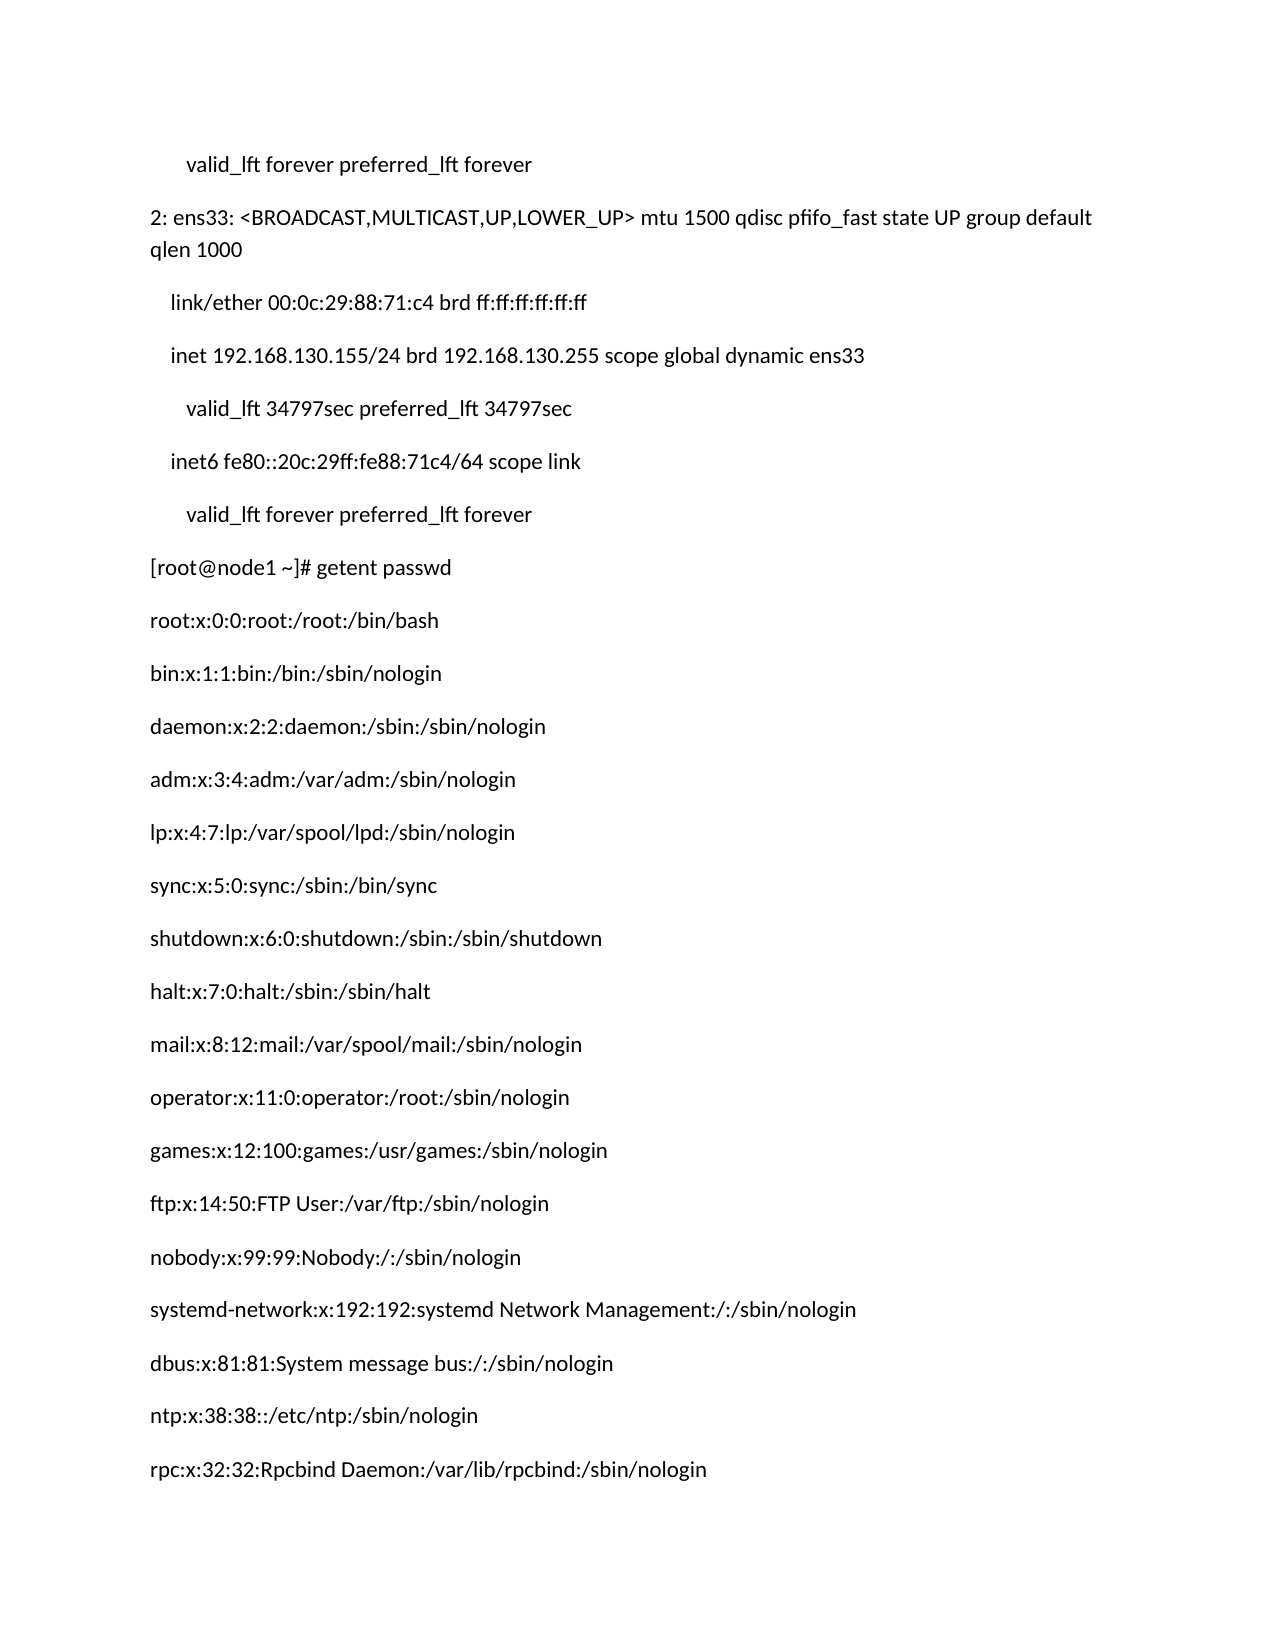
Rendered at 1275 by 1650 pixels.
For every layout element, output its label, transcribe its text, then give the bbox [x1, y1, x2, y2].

text operator:x:11:0:operator:/root:/sbin/nologin [150, 1083, 1125, 1112]
text lp:x:4:7:lp:/var/spool/lpd:/sbin/nologin [150, 818, 1125, 846]
text ftp:x:14:50:FTP User:/var/ftp:/sbin/nologin [150, 1189, 1125, 1218]
text valid_lft forever preferred_lft forever [150, 500, 1125, 528]
text systemd-network:x:192:192:systemd Network Management:/:/sbin/nologin [150, 1296, 1125, 1324]
text link/ether 00:0c:29:88:71:c4 brd ff:ff:ff:ff:ff:ff [150, 288, 1125, 316]
text bin:x:1:1:bin:/bin:/sbin/nologin [150, 659, 1125, 687]
text valid_lft 34797sec preferred_lft 34797sec [150, 394, 1125, 422]
text adm:x:3:4:adm:/var/adm:/sbin/nologin [150, 765, 1125, 793]
text inet 192.168.130.155/24 brd 192.168.130.255 scope global dynamic ens33 [150, 341, 1125, 369]
text 2: ens33: <BROADCAST,MULTICAST,UP,LOWER_UP> mtu 1500 qdisc pfifo_fast state UP group default qlen 1000 [150, 203, 1125, 263]
text rpc:x:32:32:Rpcbind Daemon:/var/lib/rpcbind:/sbin/nologin [150, 1455, 1125, 1483]
text dbus:x:81:81:System message bus:/:/sbin/nologin [150, 1349, 1125, 1377]
text daemon:x:2:2:daemon:/sbin:/sbin/nologin [150, 712, 1125, 740]
text root:x:0:0:root:/root:/bin/bash [150, 606, 1125, 634]
text ntp:x:38:38::/etc/ntp:/sbin/nologin [150, 1402, 1125, 1430]
text games:x:12:100:games:/usr/games:/sbin/nologin [150, 1137, 1125, 1164]
text halt:x:7:0:halt:/sbin:/sbin/halt [150, 977, 1125, 1006]
text shutdown:x:6:0:shutdown:/sbin:/sbin/shutdown [150, 924, 1125, 952]
text sync:x:5:0:sync:/sbin:/bin/sync [150, 871, 1125, 899]
text [root@node1 ~]# getent passwd [150, 553, 1125, 581]
text inet6 fe80::20c:29ff:fe88:71c4/64 scope link [150, 447, 1125, 475]
text nobody:x:99:99:Nobody:/:/sbin/nologin [150, 1243, 1125, 1271]
text mail:x:8:12:mail:/var/spool/mail:/sbin/nologin [150, 1031, 1125, 1058]
text valid_lft forever preferred_lft forever [150, 150, 1125, 178]
